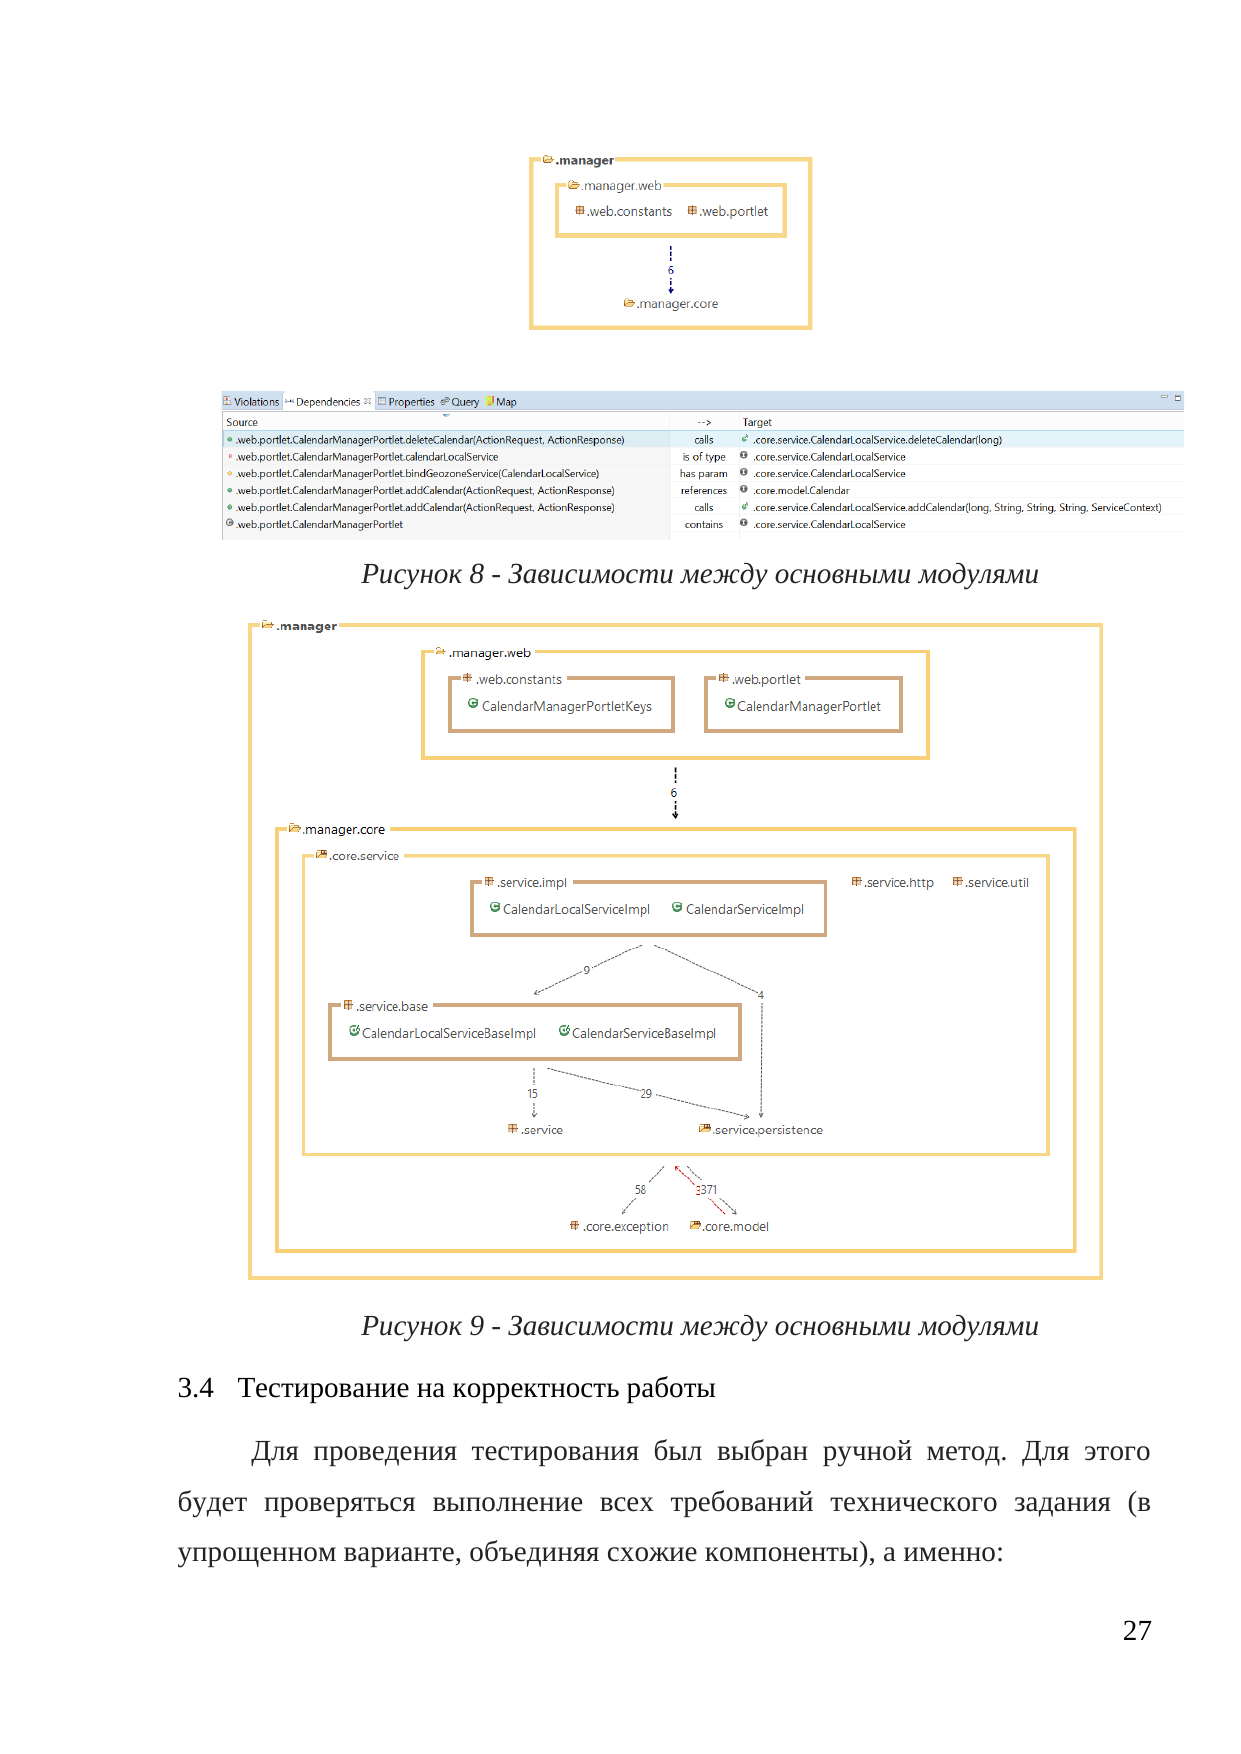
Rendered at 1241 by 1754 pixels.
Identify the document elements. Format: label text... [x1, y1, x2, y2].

picture [236, 118, 1121, 375]
picture [213, 606, 1145, 1291]
text Рисунок 9 - Зависимости между основными модулями [177, 1308, 1152, 1341]
text Рисунок 8 - Зависимости между основными модулями [177, 556, 1152, 590]
picture [221, 391, 1185, 540]
text Для проведения тестирования был выбран ручной метод. Для этого будет проверяться выполнение всех требований технического задания (в упрощенном варианте, объединяя схожие компоненты), а именно: [177, 1433, 1152, 1484]
text Тестирование на корректность работы [177, 1371, 1152, 1404]
text Для проведения тестирования был выбран ручной метод. Для этого будет проверяться выполнение всех требований технического задания (в упрощенном варианте, объединяя схожие компоненты), а именно: [177, 1517, 1152, 1567]
